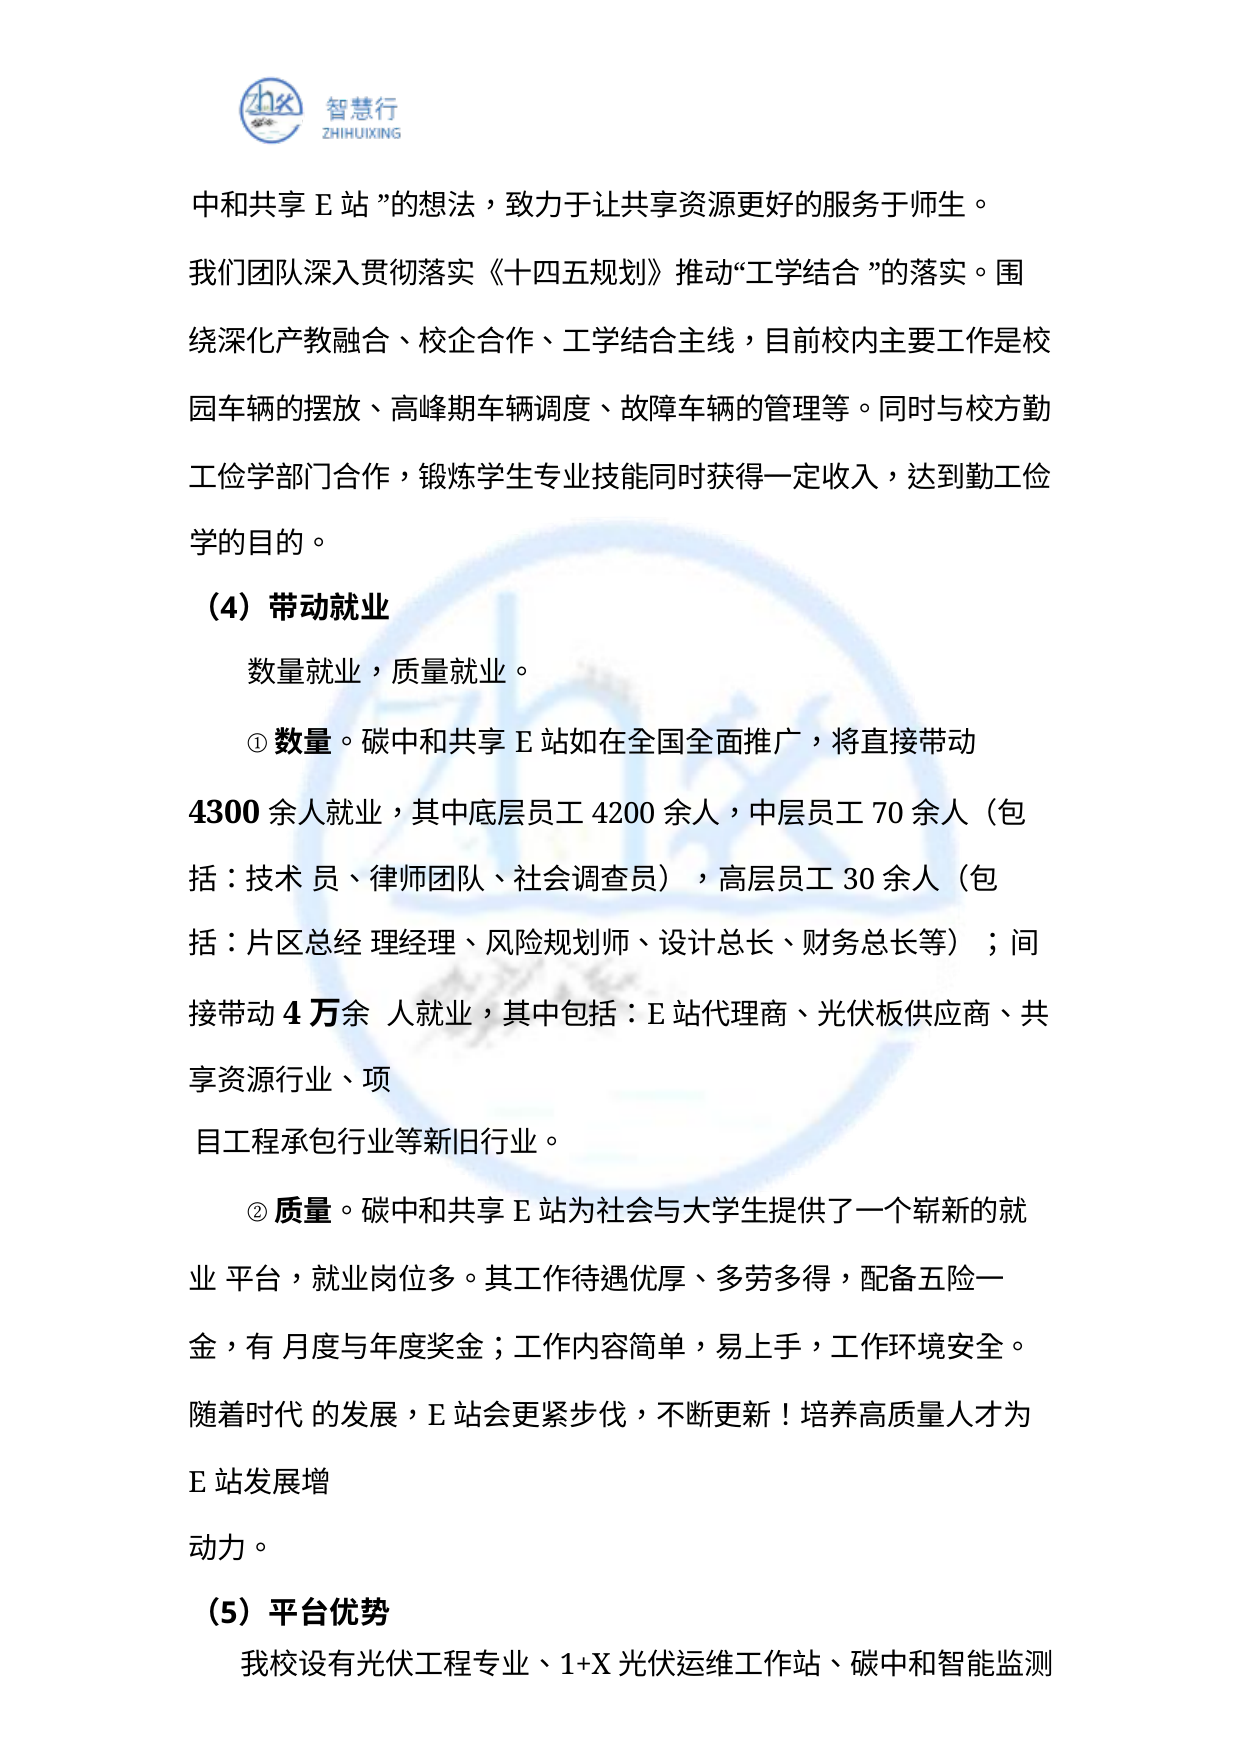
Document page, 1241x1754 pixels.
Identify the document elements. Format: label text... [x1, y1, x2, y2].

text 目工程承包行业等新旧行业。 [194, 1124, 1054, 1160]
text （4）带动就业 [190, 588, 1054, 626]
text 学的目的。 [189, 524, 1054, 560]
text ①数量。碳中和共享 E 站如在全国全面推广，将直接带动 4300 余人就业，其中底层员工 4200 余人，中层员工 70 余人（包括：技术 员、律师团队、社会调查员），高层员工 30 余人（包括：片区总经 理经理、风险规划师、设计总长、财务总长等）；间接带动 4 万余 人就业，其中包括：E 站代理商、光伏板供应商、共享资源行业、项 [188, 722, 1053, 1098]
picture [230, 72, 413, 153]
text 我们团队深入贯彻落实《十四五规划》推动“工学结合 ”的落实。围 绕深化产教融合、校企合作、工学结合主线，目前校内主要工作是校 园车辆的摆放、高峰期车辆调度、故障车辆的管理等。同时与校方勤 工俭学部门合作，锻炼学生专业技能同时获得一定收入，达到勤工俭 [188, 253, 1053, 496]
text （5）平台优势 [190, 1593, 1054, 1632]
text ②质量。碳中和共享 E 站为社会与大学生提供了一个崭新的就业 平台，就业岗位多。其工作待遇优厚、多劳多得，配备五险一金，有 月度与年度奖金；工作内容简单，易上手，工作环境安全。随着时代 的发展，E 站会更紧步伐，不断更新！培养高质量人才为 E 站发展增 [188, 1190, 1053, 1501]
picture [187, 458, 1054, 1314]
text 数量就业，质量就业。 [247, 654, 1054, 690]
text 动力。 [188, 1529, 1054, 1566]
text 中和共享 E 站 ”的想法，致力于让共享资源更好的服务于师生。 [191, 186, 1054, 222]
text 我校设有光伏工程专业、1+X 光伏运维工作站、碳中和智能监测 [186, 1659, 1053, 1724]
